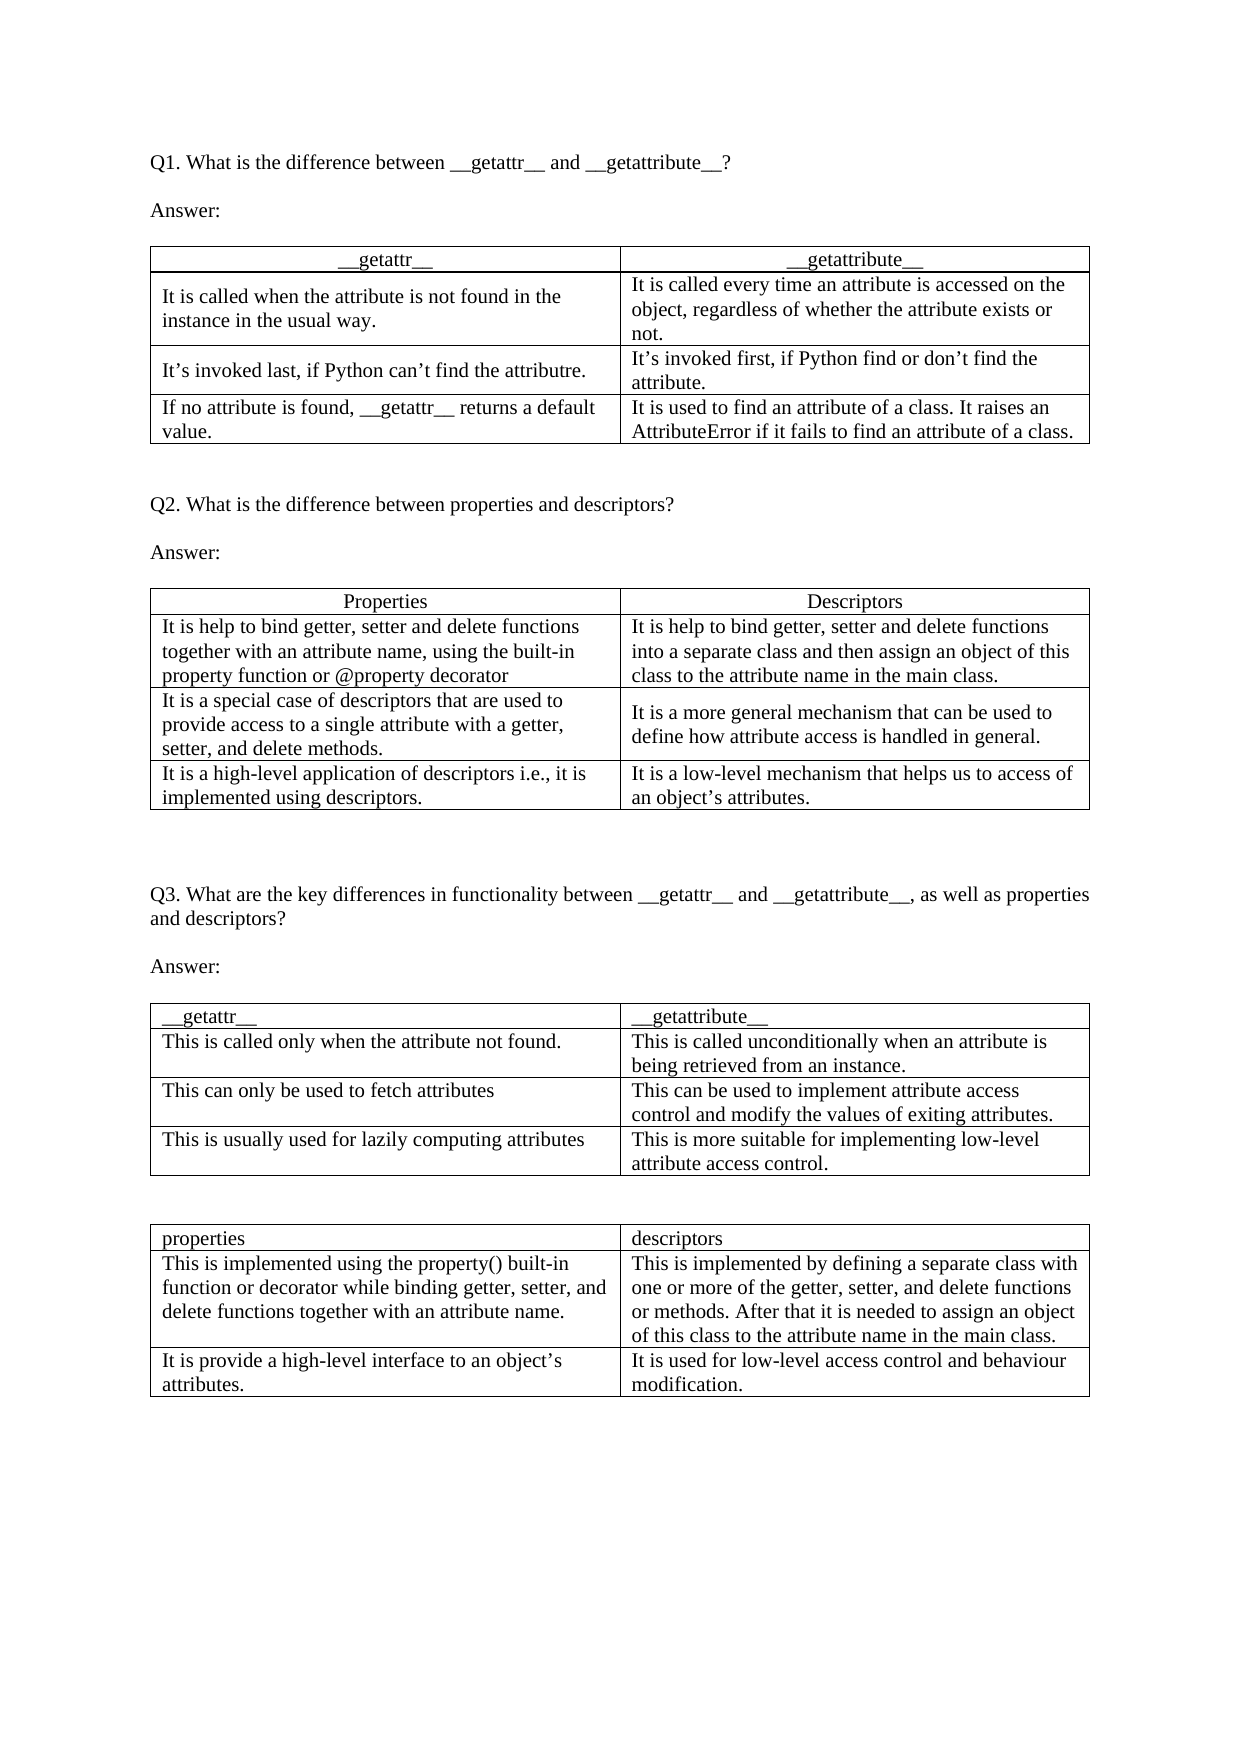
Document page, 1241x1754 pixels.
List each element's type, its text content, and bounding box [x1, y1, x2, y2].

table_header __getattr__ [151, 1004, 620, 1028]
text Answer: [150, 540, 1090, 564]
table_header __getattr__ [151, 247, 620, 271]
table_header descriptors [621, 1225, 1089, 1249]
table_cell If no attribute is found, __getattr__ returns a default value. [151, 395, 620, 443]
text Answer: [150, 198, 1090, 222]
table_cell It is help to bind getter, setter and delete functions together with an attribute name, using the built-in property function or @property decorator [151, 615, 620, 687]
table_cell This is called only when the attribute not found. [151, 1029, 620, 1077]
table_cell It is used for low-level access control and behaviour modification. [621, 1348, 1089, 1396]
text Q3. What are the key differences in functionality between __getattr__ and __getattribute__, as well as properties and descriptors? [150, 882, 1090, 930]
table_cell It is a special case of descriptors that are used to provide access to a single attribute with a getter, setter, and delete methods. [151, 688, 620, 760]
text Q1. What is the difference between __getattr__ and __getattribute__? [150, 150, 1090, 174]
table_cell It is called every time an attribute is accessed on the object, regardless of whether the attribute exists or not. [621, 273, 1089, 344]
table_header Properties [151, 589, 620, 613]
table_cell It is help to bind getter, setter and delete functions into a separate class and then assign an object of this class to the attribute name in the main class. [621, 615, 1089, 687]
table_cell This can be used to implement attribute access control and modify the values of exiting attributes. [621, 1078, 1089, 1126]
table_cell It is used to find an attribute of a class. It raises an AttributeError if it fails to find an attribute of a class. [621, 395, 1089, 443]
table_cell It is provide a high-level interface to an object’s attributes. [151, 1348, 620, 1396]
text Q2. What is the difference between properties and descriptors? [150, 492, 1090, 516]
table_header properties [151, 1225, 620, 1249]
table_cell This is usually used for lazily computing attributes [151, 1127, 620, 1175]
table_cell This is more suitable for implementing low-level attribute access control. [621, 1127, 1089, 1175]
table_header __getattribute__ [621, 247, 1089, 271]
table_cell It is a high-level application of descriptors i.e., it is implemented using descriptors. [151, 761, 620, 809]
table_cell It is called when the attribute is not found in the instance in the usual way. [151, 273, 620, 344]
table_cell It’s invoked first, if Python find or don’t find the attribute. [621, 346, 1089, 394]
text Answer: [150, 954, 1090, 978]
table_header Descriptors [621, 589, 1089, 613]
table_cell It is a low-level mechanism that helps us to access of an object’s attributes. [621, 761, 1089, 809]
table_header __getattribute__ [621, 1004, 1089, 1028]
table_cell This is implemented using the property() built-in function or decorator while binding getter, setter, and delete functions together with an attribute name. [151, 1251, 620, 1347]
table_cell It is a more general mechanism that can be used to define how attribute access is handled in general. [621, 688, 1089, 760]
table_cell This is called unconditionally when an attribute is being retrieved from an instance. [621, 1029, 1089, 1077]
table_cell It’s invoked last, if Python can’t find the attributre. [151, 346, 620, 394]
table_cell This can only be used to fetch attributes [151, 1078, 620, 1126]
table_cell This is implemented by defining a separate class with one or more of the getter, setter, and delete functions or methods. After that it is needed to assign an object of this class to the attribute name in the main class. [621, 1251, 1089, 1347]
